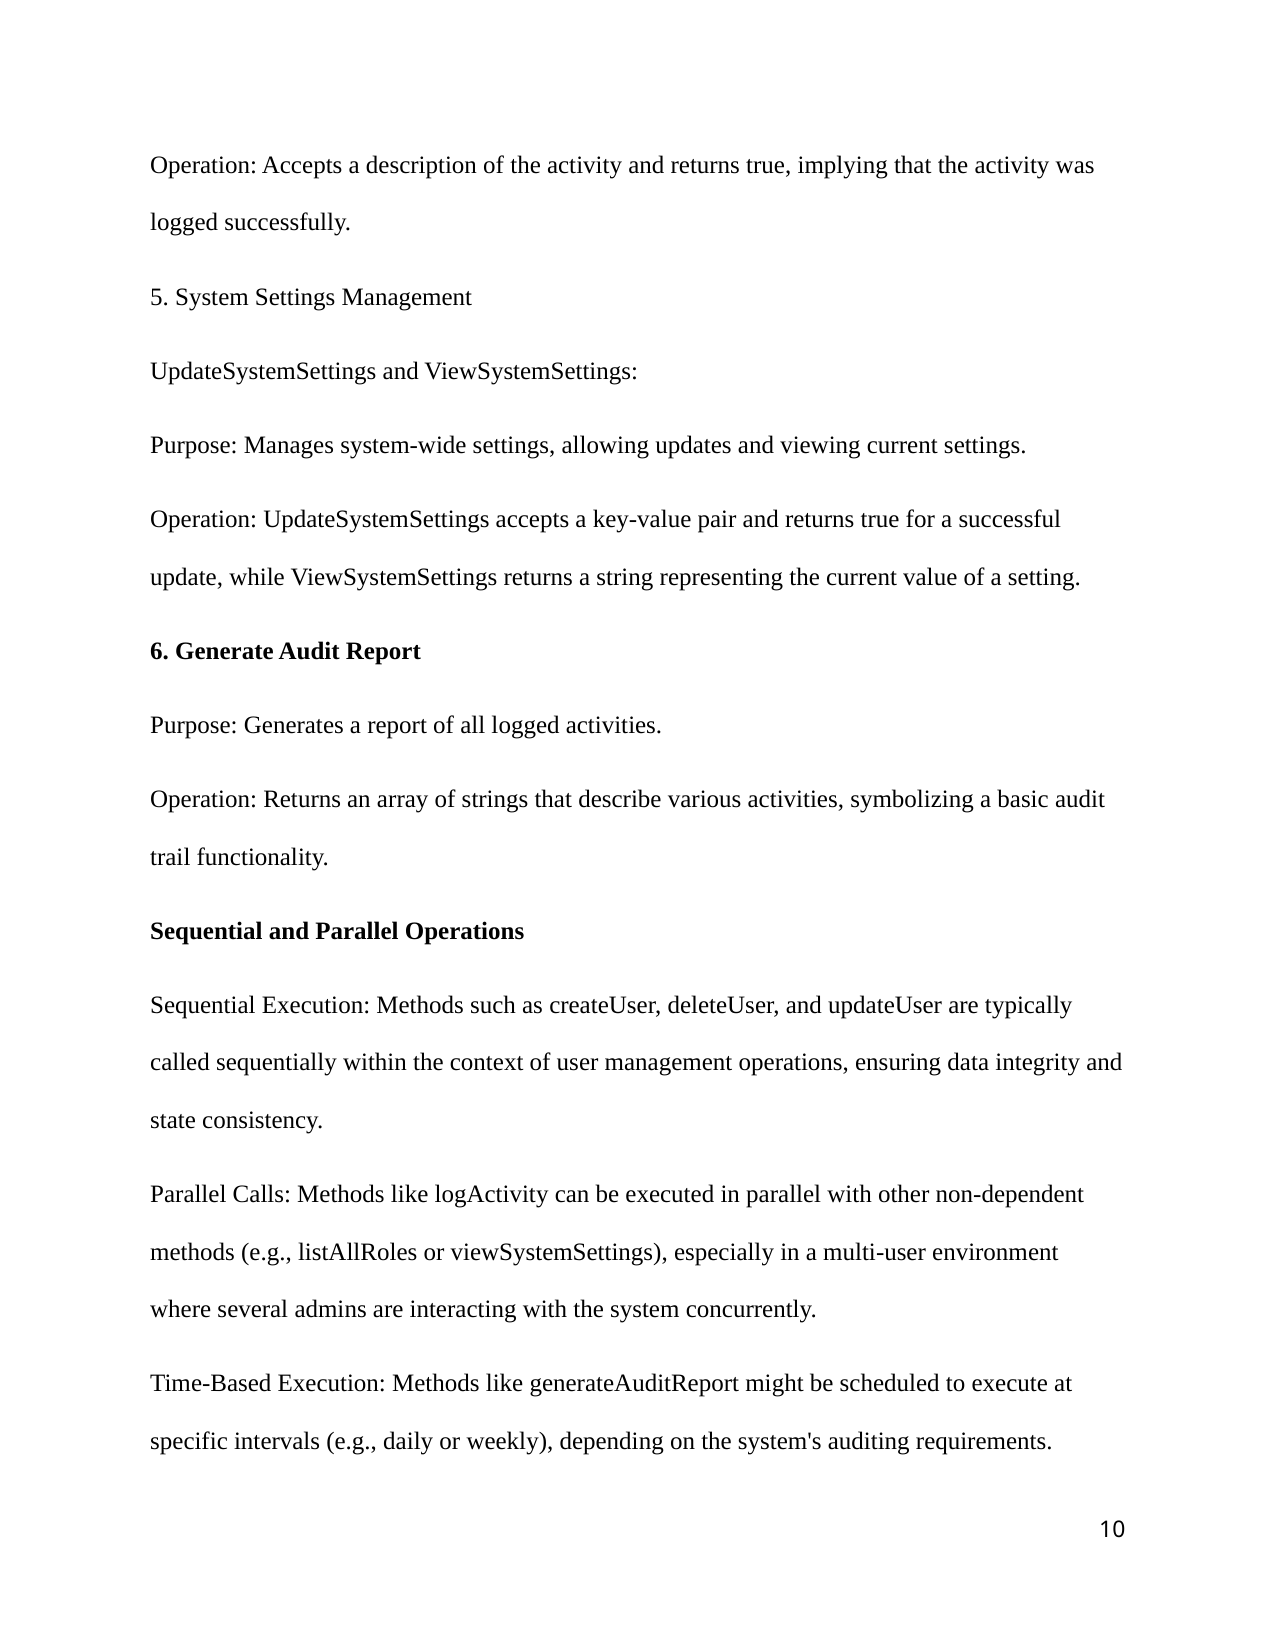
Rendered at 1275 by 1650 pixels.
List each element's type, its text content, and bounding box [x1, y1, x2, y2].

text Operation: Returns an array of strings that describe various activities, symbolizing a basic audit trail functionality. [150, 784, 1125, 870]
text Operation: UpdateSystemSettings accepts a key-value pair and returns true for a successful update, while ViewSystemSettings returns a string representing the current value of a setting. [150, 504, 1125, 590]
text 5. System Settings Management [150, 282, 1125, 310]
text 6. Generate Audit Report [150, 636, 1125, 664]
text Parallel Calls: Methods like logActivity can be executed in parallel with other non-dependent methods (e.g., listAllRoles or viewSystemSettings), especially in a multi-user environment where several admins are interacting with the system concurrently. [150, 1179, 1125, 1323]
text UpdateSystemSettings and ViewSystemSettings: [150, 356, 1125, 384]
text Sequential Execution: Methods such as createUser, deleteUser, and updateUser are typically called sequentially within the context of user management operations, ensuring data integrity and state consistency. [150, 990, 1125, 1134]
text Sequential and Parallel Operations [150, 916, 1125, 944]
text Time-Based Execution: Methods like generateAuditReport might be scheduled to execute at specific intervals (e.g., daily or weekly), depending on the system's auditing requirements. [150, 1368, 1125, 1454]
text Purpose: Generates a report of all logged activities. [150, 710, 1125, 739]
text Operation: Accepts a description of the activity and returns true, implying that the activity was logged successfully. [150, 150, 1125, 236]
text Purpose: Manages system-wide settings, allowing updates and viewing current settings. [150, 430, 1125, 459]
